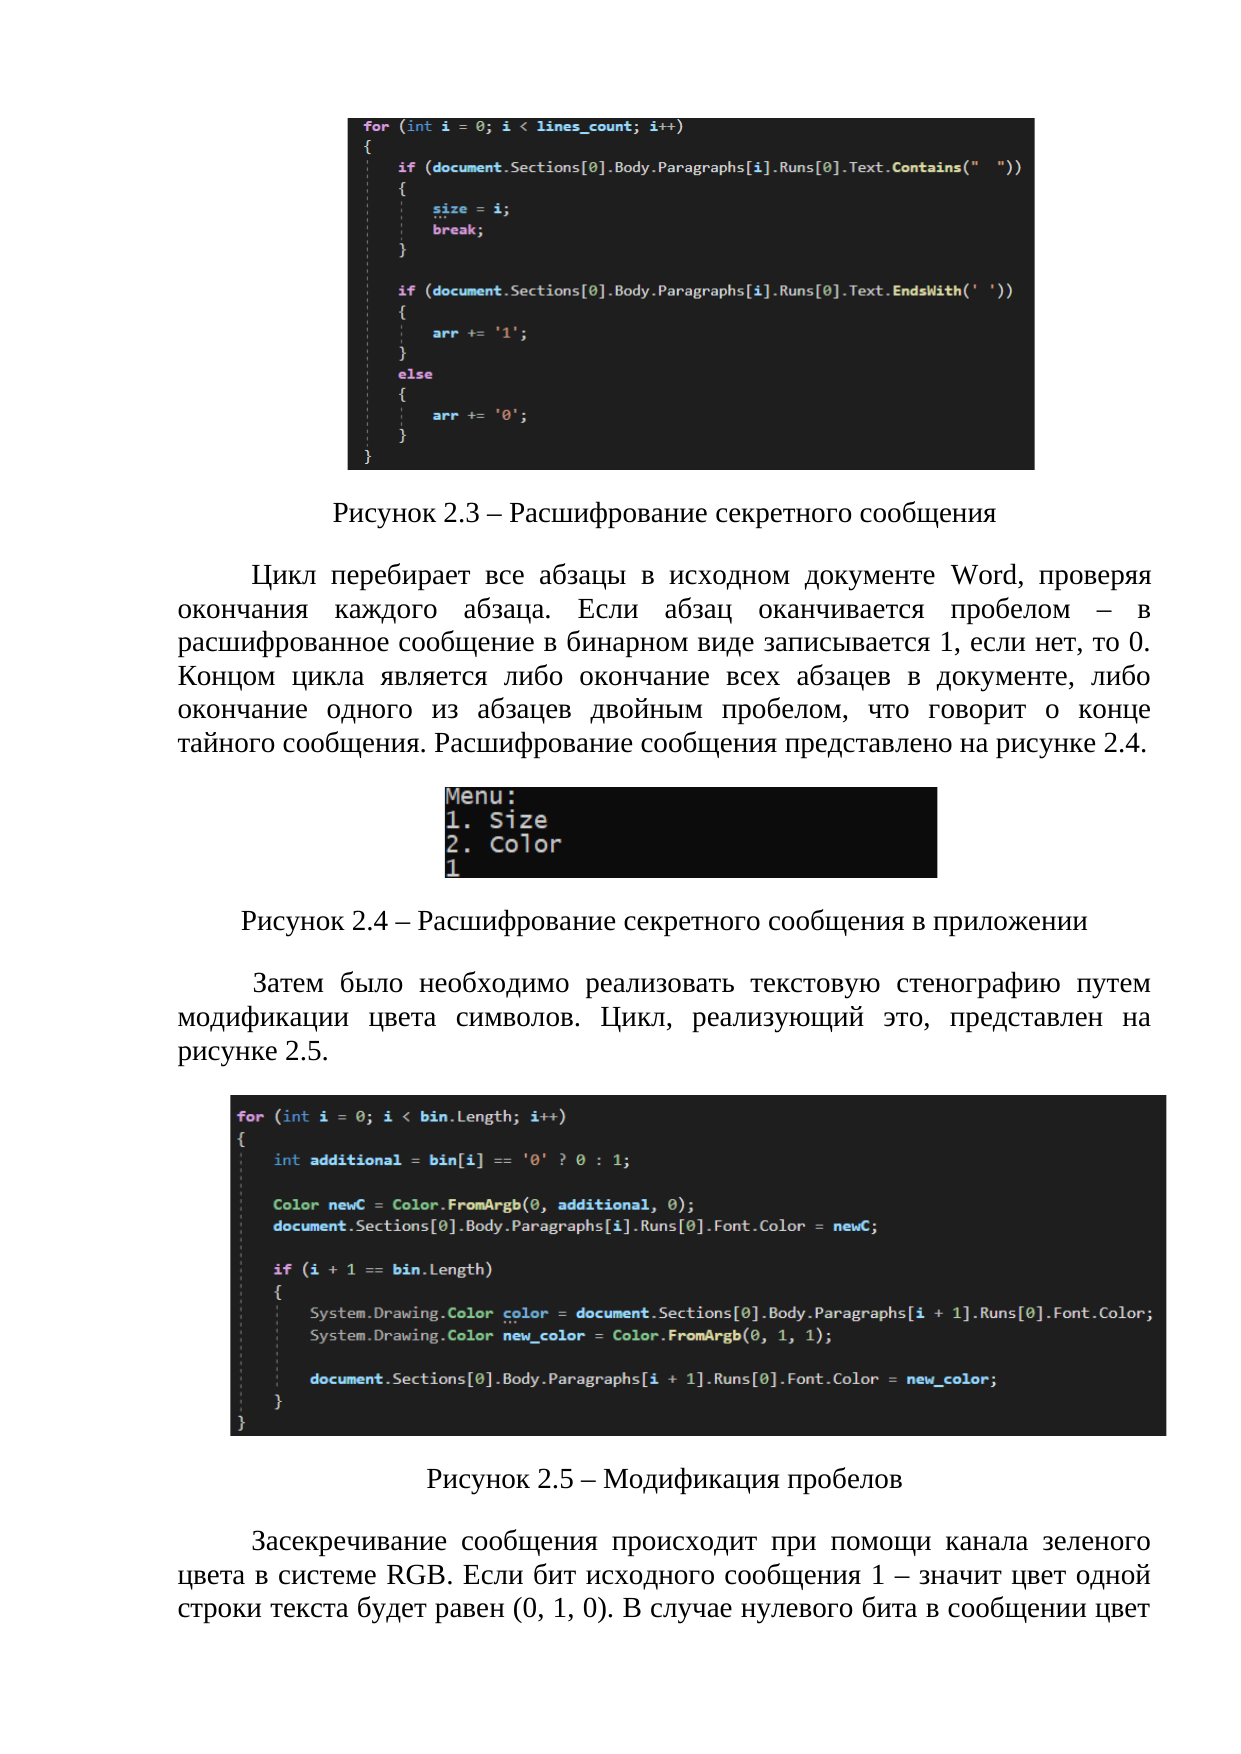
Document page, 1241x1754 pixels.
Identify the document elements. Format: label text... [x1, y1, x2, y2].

text Цикл перебирает все абзацы в исходном документе Word, проверяя окончания каждого абзаца. Если абзац оканчивается пробелом – в расшифрованное сообщение в бинарном виде записывается 1, если нет, то 0. Концом цикла является либо окончание всех абзацев в документе, либо окончание одного из абзацев двойным пробелом, что говорит о конце тайного сообщения. Расшифрование сообщения представлено на рисунке 2.4. [177, 557, 1152, 759]
picture [230, 1095, 1167, 1436]
text Рисунок 2.5 – Модификация пробелов [177, 1461, 1152, 1494]
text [177, 1523, 1152, 1624]
picture [444, 787, 938, 878]
list Затем было необходимо реализовать текстовую стенографию путем модификации цвета символов. Цикл, реализующий это, представлен на рисунке 2.5. [177, 966, 1152, 1066]
text Рисунок 2.4 – Расшифрование секретного сообщения в приложении [177, 903, 1152, 936]
text Рисунок 2.3 – Расшифрование секретного сообщения [177, 495, 1152, 528]
picture [347, 118, 1035, 470]
